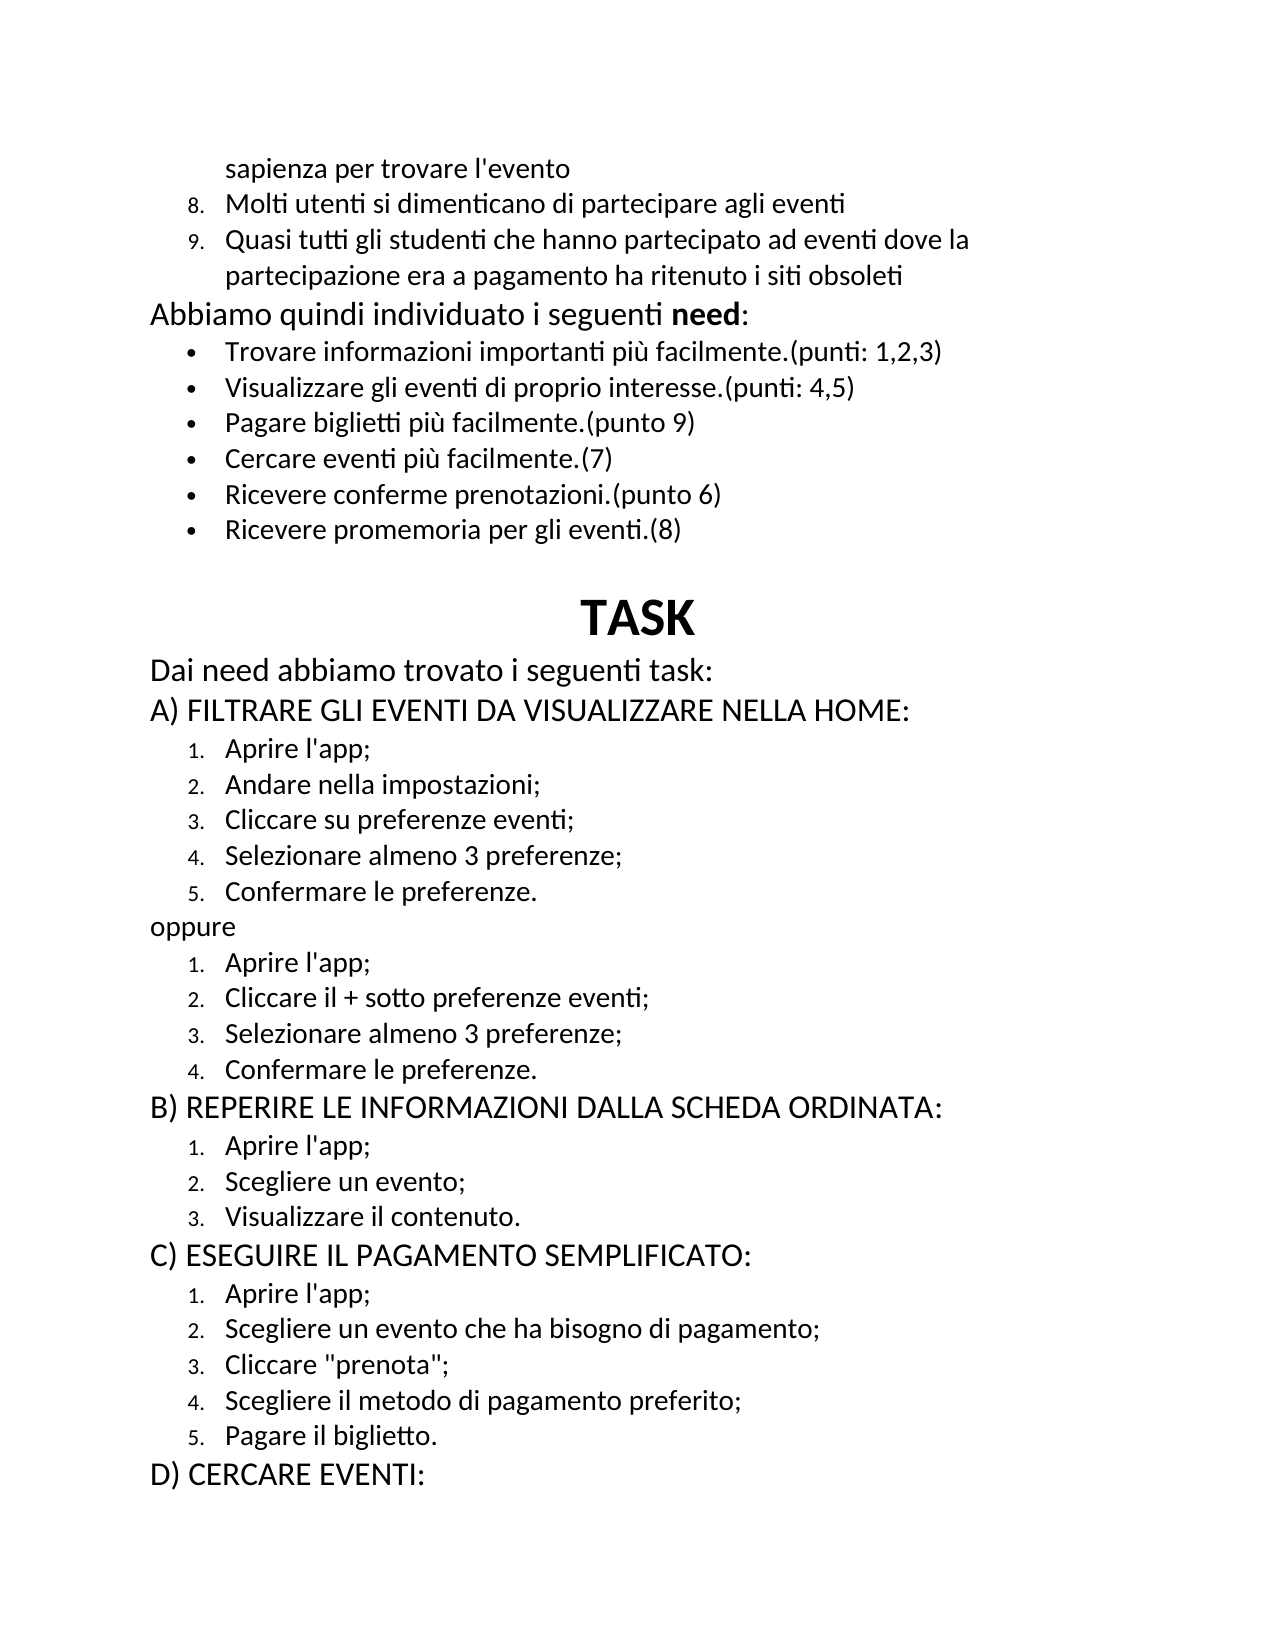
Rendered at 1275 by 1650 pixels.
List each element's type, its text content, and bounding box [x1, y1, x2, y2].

list Selezionare almeno 3 preferenze;​ [187, 1015, 1125, 1051]
text TASK [150, 583, 1125, 649]
text Dai need abbiamo trovato i seguenti task: [150, 649, 1125, 689]
list Aprire l'app;​ [187, 944, 1125, 979]
list Alcuni si sono lamentati di aver dovuto cercare per tutto il sito della sapienza per trovare l'evento [187, 150, 1125, 186]
list Pagare biglietti più facilmente.​(punto 9) [187, 404, 1125, 440]
text Abbiamo quindi individuato i seguenti need: [150, 292, 1125, 333]
text C) ESEGUIRE IL PAGAMENTO SEMPLIFICATO: [150, 1234, 1125, 1275]
list Aprire l'app;​ [187, 1275, 1125, 1310]
list Aprire l'app;​ [187, 730, 1125, 766]
text oppure [150, 908, 1125, 944]
list Selezionare almeno 3 preferenze;​ [187, 837, 1125, 873]
list Cliccare il + sotto preferenze eventi;​ [187, 979, 1125, 1015]
list Andare nella impostazioni;​ [187, 766, 1125, 801]
list Visualizzare gli eventi di proprio interesse.​(punti: 4,5) [187, 369, 1125, 404]
list Molti utenti si dimenticano di partecipare agli eventi [187, 186, 1125, 221]
list Cercare eventi più facilmente.​(7) [187, 440, 1125, 476]
list Ricevere promemoria per gli eventi.(8) [187, 511, 1125, 547]
text A) FILTRARE GLI EVENTI DA VISUALIZZARE NELLA HOME: [150, 689, 1125, 730]
list Ricevere conferme prenotazioni.​(punto 6) [187, 476, 1125, 511]
list Cliccare "prenota";​ [187, 1346, 1125, 1382]
list Quasi tutti gli studenti che hanno partecipato ad eventi dove la partecipazione era a pagamento ha ritenuto i siti obsoleti [187, 221, 1125, 292]
list Scegliere un evento che ha bisogno di pagamento;​ [187, 1310, 1125, 1346]
text B) REPERIRE LE INFORMAZIONI DALLA SCHEDA ORDINATA​: [150, 1086, 1125, 1127]
list Confermare le preferenze. [187, 1051, 1125, 1086]
list Visualizzare il contenuto. [187, 1198, 1125, 1234]
list Pagare il biglietto. [187, 1417, 1125, 1453]
list Confermare le preferenze. [187, 873, 1125, 908]
list Cliccare su preferenze eventi;​ [187, 801, 1125, 837]
list Scegliere il metodo di pagamento preferito;​ [187, 1382, 1125, 1417]
list Scegliere un evento;​ [187, 1163, 1125, 1198]
list Trovare informazioni importanti più facilmente.​(punti: 1,2,3) [187, 333, 1125, 369]
list Aprire l'app;​ [187, 1127, 1125, 1163]
text D) CERCARE EVENTI: [150, 1453, 1125, 1494]
